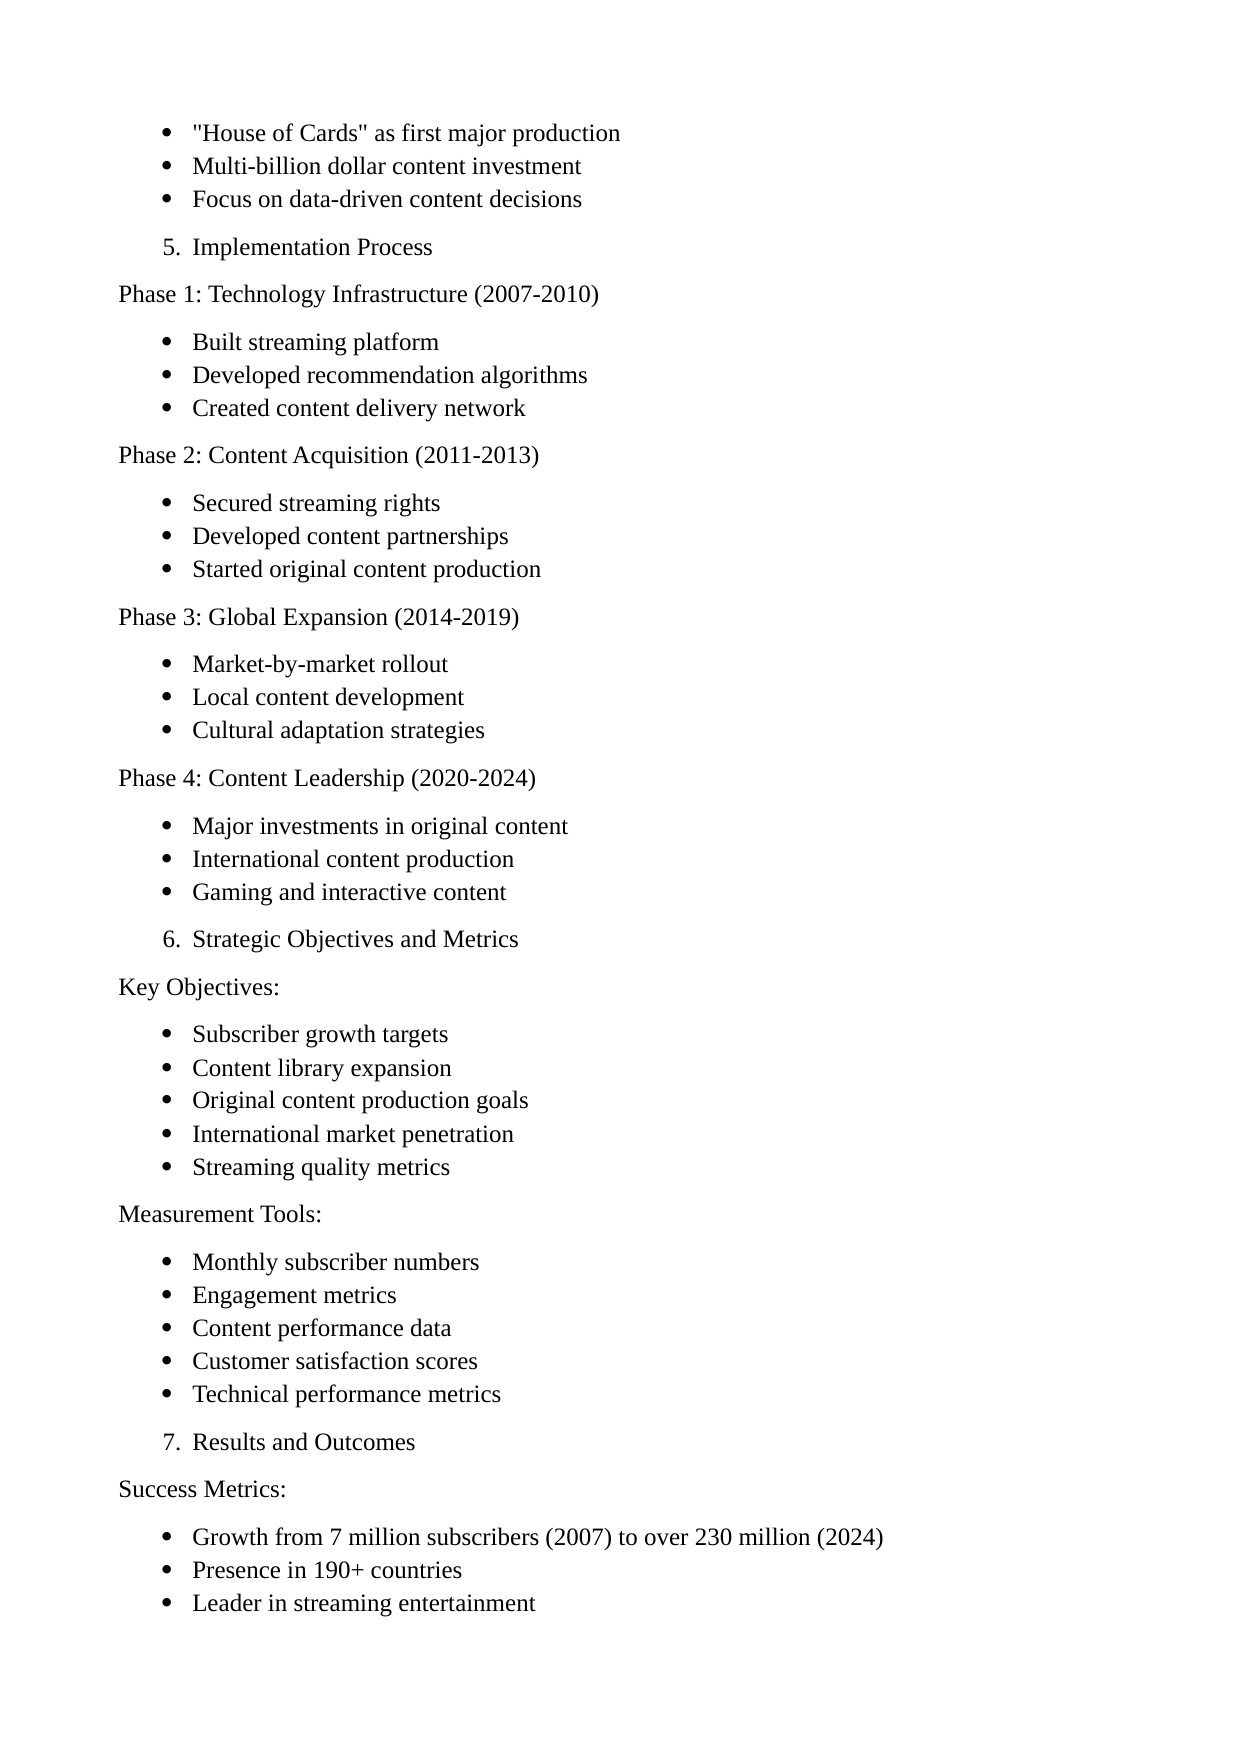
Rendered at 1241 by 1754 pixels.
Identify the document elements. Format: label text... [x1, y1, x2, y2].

text Phase 3: Global Expansion (2014-2019) [118, 602, 1122, 631]
list Original content production goals [162, 1086, 1122, 1114]
list Created content delivery network [162, 393, 1122, 422]
list Technical performance metrics [162, 1379, 1122, 1408]
list Monthly subscriber numbers [162, 1247, 1122, 1276]
text Key Objectives: [118, 972, 1122, 1001]
list Customer satisfaction scores [162, 1346, 1122, 1375]
list Subscriber growth targets [162, 1019, 1122, 1048]
list Growth from 7 million subscribers (2007) to over 230 million (2024) [162, 1522, 1122, 1551]
text Success Metrics: [118, 1474, 1122, 1503]
list Implementation Process [162, 232, 1122, 261]
list Developed content partnerships [162, 521, 1122, 550]
list Streaming quality metrics [162, 1152, 1122, 1180]
list Content performance data [162, 1313, 1122, 1342]
list Built streaming platform [162, 327, 1122, 356]
list Developed recommendation algorithms [162, 360, 1122, 389]
list Market-by-market rollout [162, 649, 1122, 678]
text Measurement Tools: [118, 1199, 1122, 1228]
list Focus on data-driven content decisions [162, 184, 1122, 213]
list Presence in 190+ countries [162, 1555, 1122, 1583]
text Phase 1: Technology Infrastructure (2007-2010) [118, 279, 1122, 308]
list Strategic Objectives and Metrics [162, 924, 1122, 953]
list Major investments in original content [162, 811, 1122, 839]
list Local content development [162, 682, 1122, 711]
list Results and Outcomes [162, 1427, 1122, 1455]
text Phase 2: Content Acquisition (2011-2013) [118, 441, 1122, 469]
list Leader in streaming entertainment [162, 1588, 1122, 1617]
list Multi-billion dollar content investment [162, 151, 1122, 180]
list "House of Cards" as first major production [162, 118, 1122, 147]
list Secured streaming rights [162, 488, 1122, 517]
list Content library expansion [162, 1053, 1122, 1081]
list Engagement metrics [162, 1280, 1122, 1309]
list Started original content production [162, 554, 1122, 583]
list International market penetration [162, 1119, 1122, 1147]
list Gaming and interactive content [162, 877, 1122, 906]
list Cultural adaptation strategies [162, 716, 1122, 744]
list International content production [162, 844, 1122, 872]
text Phase 4: Content Leadership (2020-2024) [118, 763, 1122, 792]
